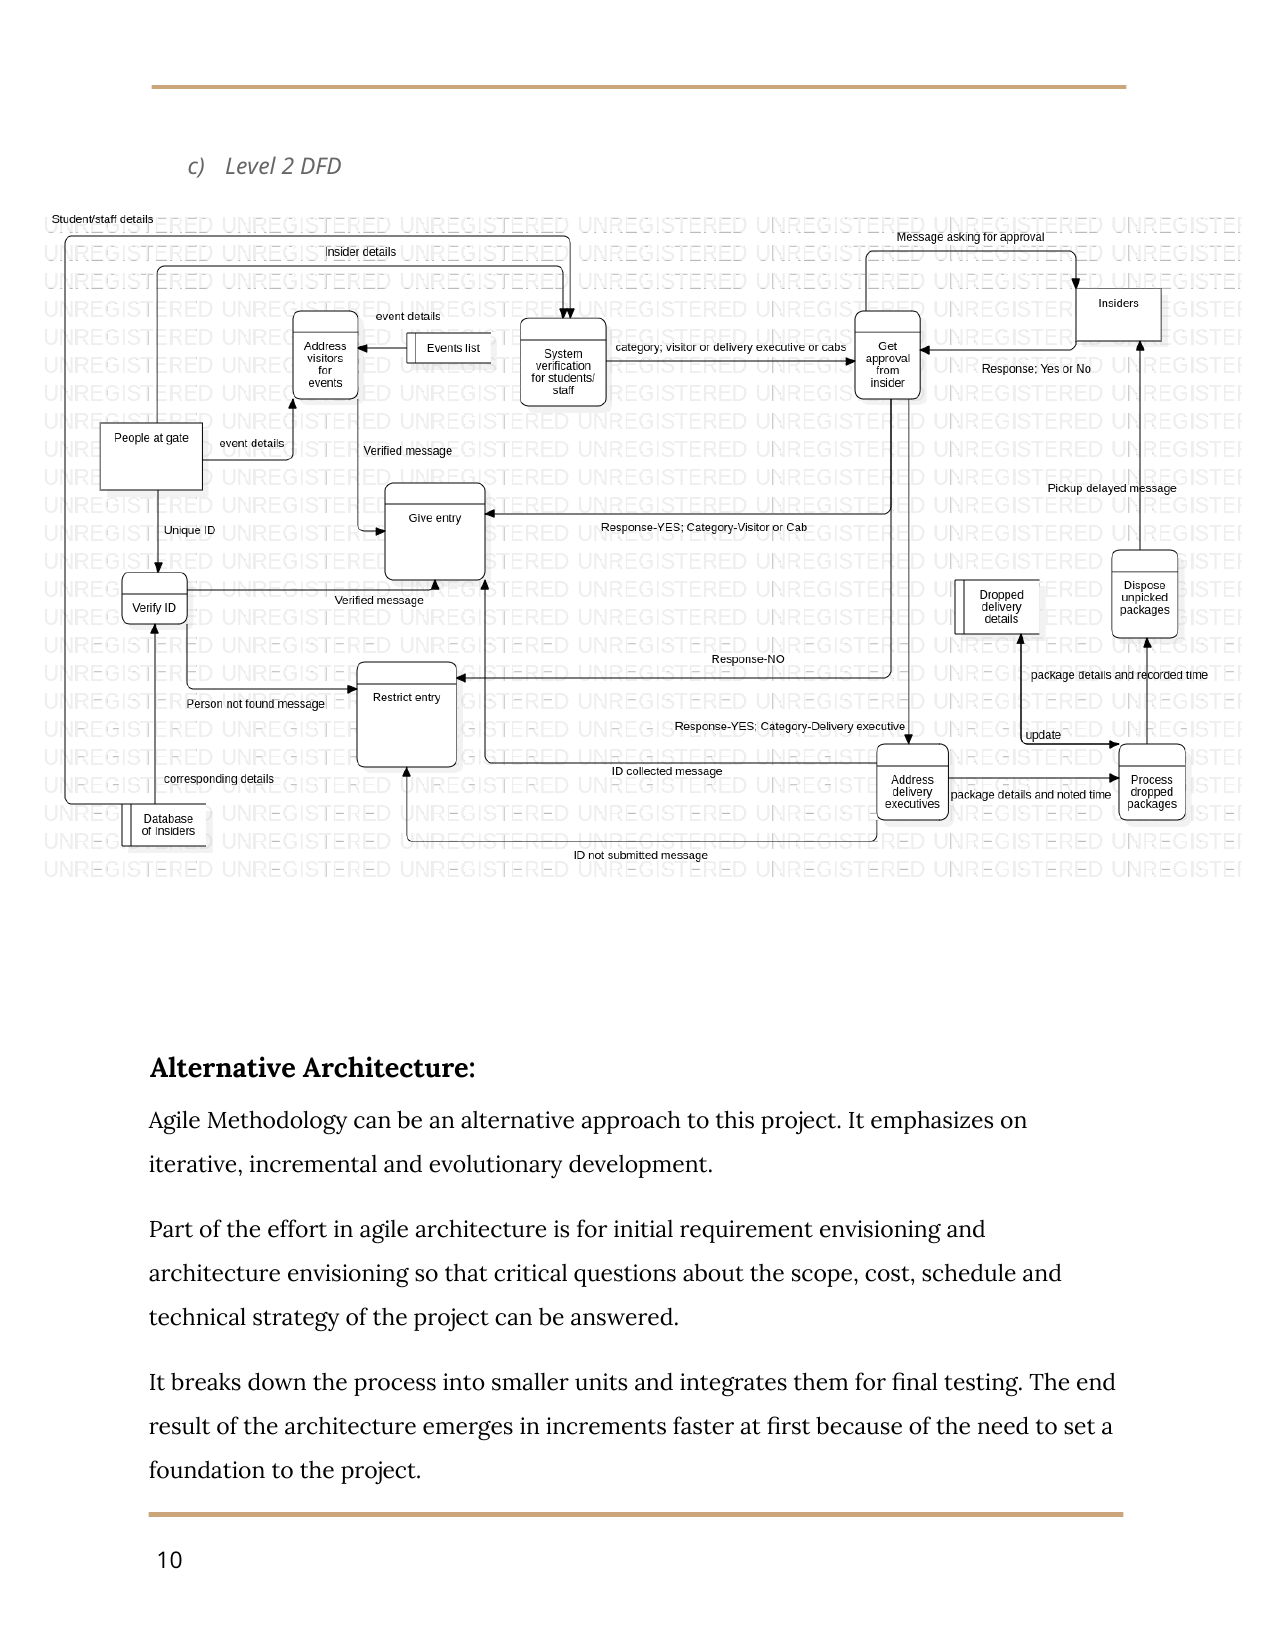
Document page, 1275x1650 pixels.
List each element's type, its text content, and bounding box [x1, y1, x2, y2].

subtitle Alternative Architecture: [150, 1050, 939, 1084]
text It breaks down the process into smaller units and integrates them for final testing. The end result of the architecture emerges in increments faster at first because of the need to set a foundation to the project. [148, 1367, 1125, 1485]
text Part of the effort in agile architecture is for initial requirement envisioning and architecture envisioning so that critical questions about the scope, cost, schedule and technical strategy of the project can be answered. [148, 1214, 1125, 1332]
text Agile Methodology can be an alternative approach to this project. It emphasizes on iterative, incremental and evolutionary development. [148, 1105, 1125, 1179]
picture [43, 204, 1242, 898]
picture [151, 85, 1127, 89]
picture [148, 1512, 1124, 1517]
subtitle Level 2 DFD [187, 150, 1125, 181]
